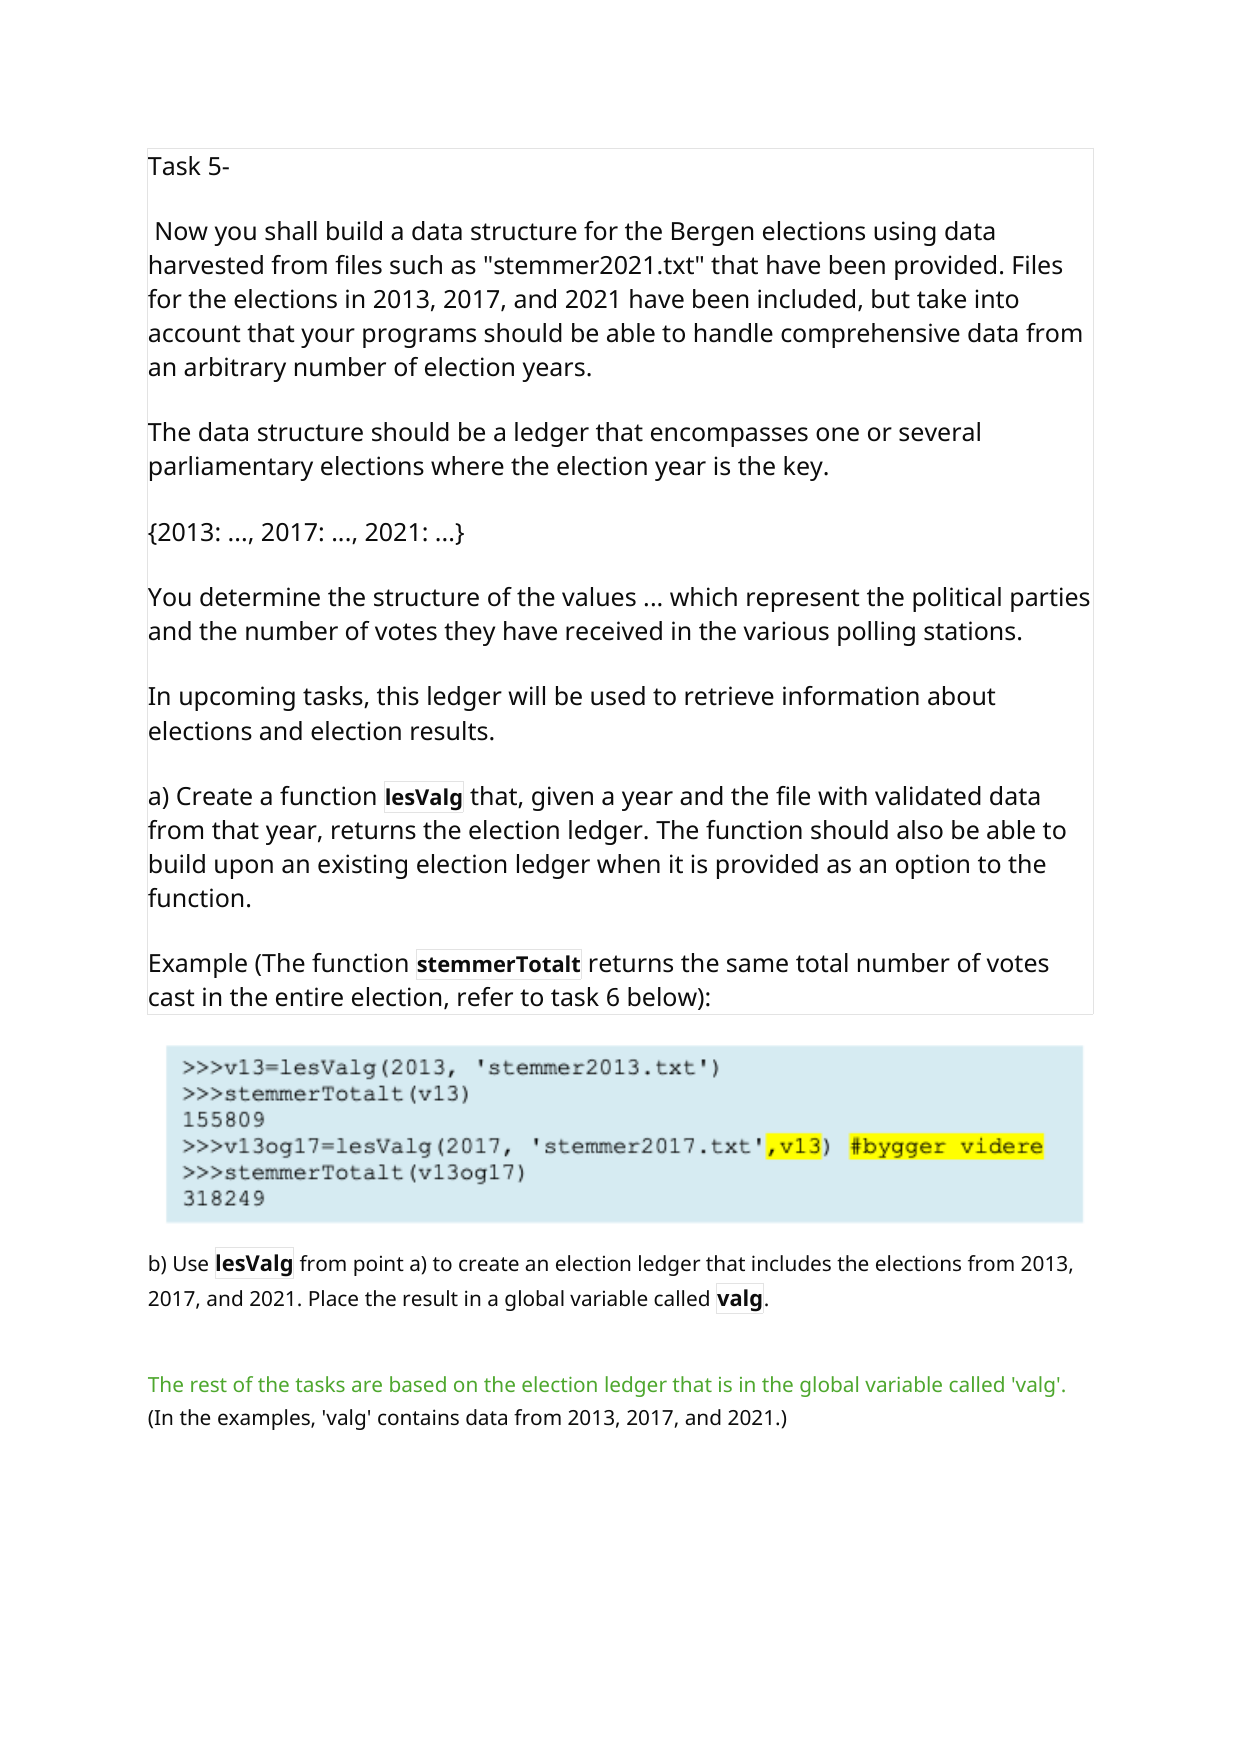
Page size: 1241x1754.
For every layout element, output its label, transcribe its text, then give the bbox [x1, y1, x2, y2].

text Example (The function stemmerTotalt returns the same total number of votes cast in the entire election, refer to task 6 below): [148, 945, 1093, 1014]
text Now you shall build a data structure for the Bergen elections using data harvested from files such as "stemmer2021.txt" that have been provided. Files for the elections in 2013, 2017, and 2021 have been included, but take into account that your programs should be able to handle comprehensive data from an arbitrary number of election years. [148, 213, 1093, 384]
text b) Use lesValg from point a) to create an election ledger that includes the elections from 2013, 2017, and 2021. Place the result in a global variable called valg. [148, 1247, 1093, 1313]
text {2013: ..., 2017: ..., 2021: ...} [148, 514, 1093, 548]
text a) Create a function lesValg that, given a year and the file with validated data from that year, returns the election ledger. The function should also be able to build upon an existing election ledger when it is provided as an option to the function. [148, 778, 1093, 915]
text You determine the structure of the values ... which represent the political parties and the number of votes they have received in the various polling stations. [148, 579, 1093, 648]
text Task 5- [148, 149, 1093, 182]
picture [147, 1045, 1093, 1232]
text The data structure should be a ledger that encompasses one or several parliamentary elections where the election year is the key. [148, 414, 1093, 483]
text The rest of the tasks are based on the election ledger that is in the global variable called 'valg'. (In the examples, 'valg' contains data from 2013, 2017, and 2021.) [148, 1371, 1093, 1432]
text In upcoming tasks, this ledger will be used to retrieve information about elections and election results. [148, 678, 1093, 747]
